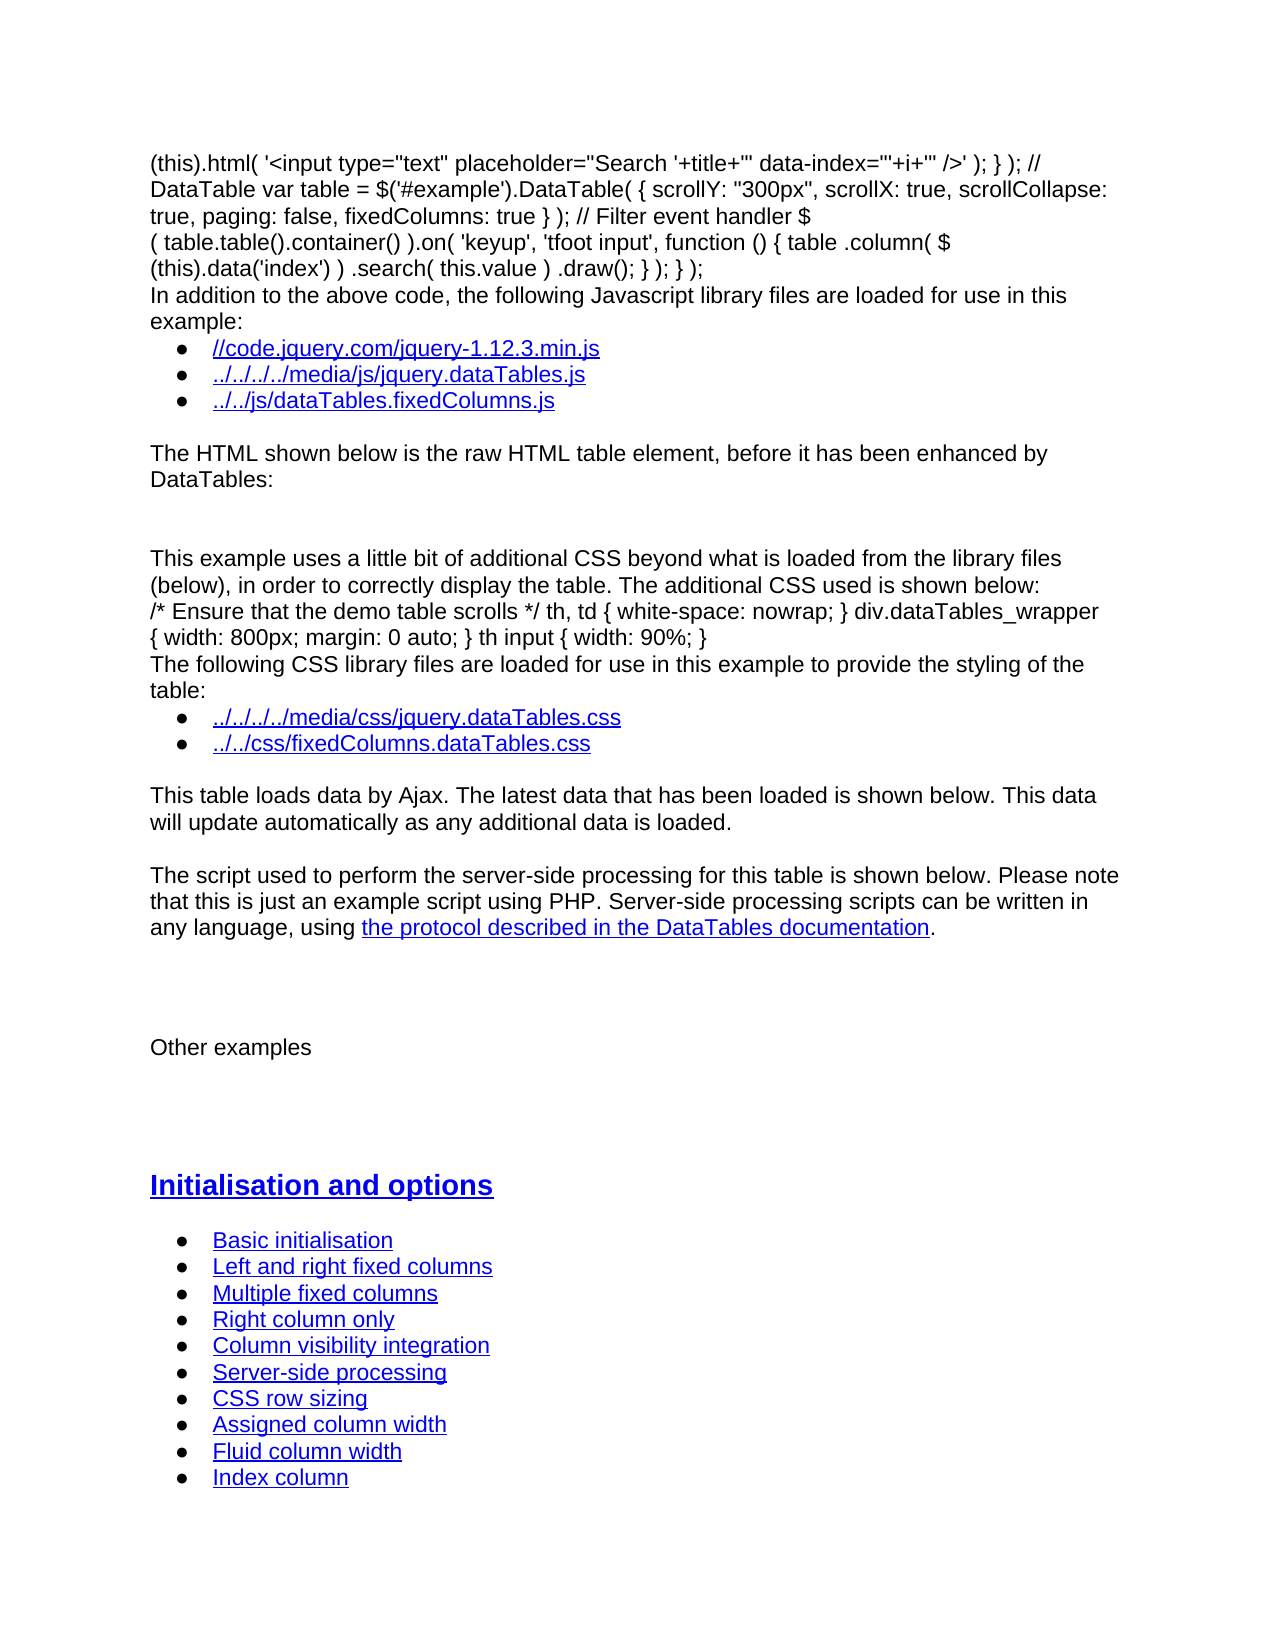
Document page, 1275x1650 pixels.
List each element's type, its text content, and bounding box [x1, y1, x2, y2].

text The following CSS library files are loaded for use in this example to provide the styling of the table: [150, 651, 1125, 703]
text Initialisation and options [150, 1168, 1125, 1202]
text The script used to perform the server-side processing for this table is shown below. Please note that this is just an example script using PHP. Server-side processing scripts can be written in any language, using the protocol described in the DataTables documentation. [150, 862, 1125, 941]
list Right column only [175, 1306, 1125, 1332]
list ../../../../media/js/jquery.dataTables.js [175, 361, 1125, 387]
list ../../../../media/css/jquery.dataTables.css [175, 703, 1125, 730]
list ../../js/dataTables.fixedColumns.js [175, 387, 1125, 413]
text Other examples [150, 1033, 1125, 1060]
list Index column [175, 1464, 1125, 1490]
list Column visibility integration [175, 1332, 1125, 1358]
list Left and right fixed columns [175, 1253, 1125, 1279]
list //code.jquery.com/jquery-1.12.3.min.js [175, 334, 1125, 361]
list Multiple fixed columns [175, 1279, 1125, 1306]
list Fluid column width [175, 1438, 1125, 1464]
list Server-side processing [175, 1358, 1125, 1385]
list ../../css/fixedColumns.dataTables.css [175, 730, 1125, 756]
list Basic initialisation [175, 1227, 1125, 1253]
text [150, 150, 1125, 282]
text The HTML shown below is the raw HTML table element, before it has been enhanced by DataTables: [150, 440, 1125, 493]
text In addition to the above code, the following Javascript library files are loaded for use in this example: [150, 282, 1125, 334]
text /* Ensure that the demo table scrolls */ th, td { white-space: nowrap; } div.dataTables_wrapper { width: 800px; margin: 0 auto; } th input { width: 90%; } [150, 598, 1125, 651]
text This table loads data by Ajax. The latest data that has been loaded is shown below. This data will update automatically as any additional data is loaded. [150, 782, 1125, 835]
list CSS row sizing [175, 1385, 1125, 1411]
list Assigned column width [175, 1411, 1125, 1438]
text This example uses a little bit of additional CSS beyond what is loaded from the library files (below), in order to correctly display the table. The additional CSS used is shown below: [150, 545, 1125, 598]
